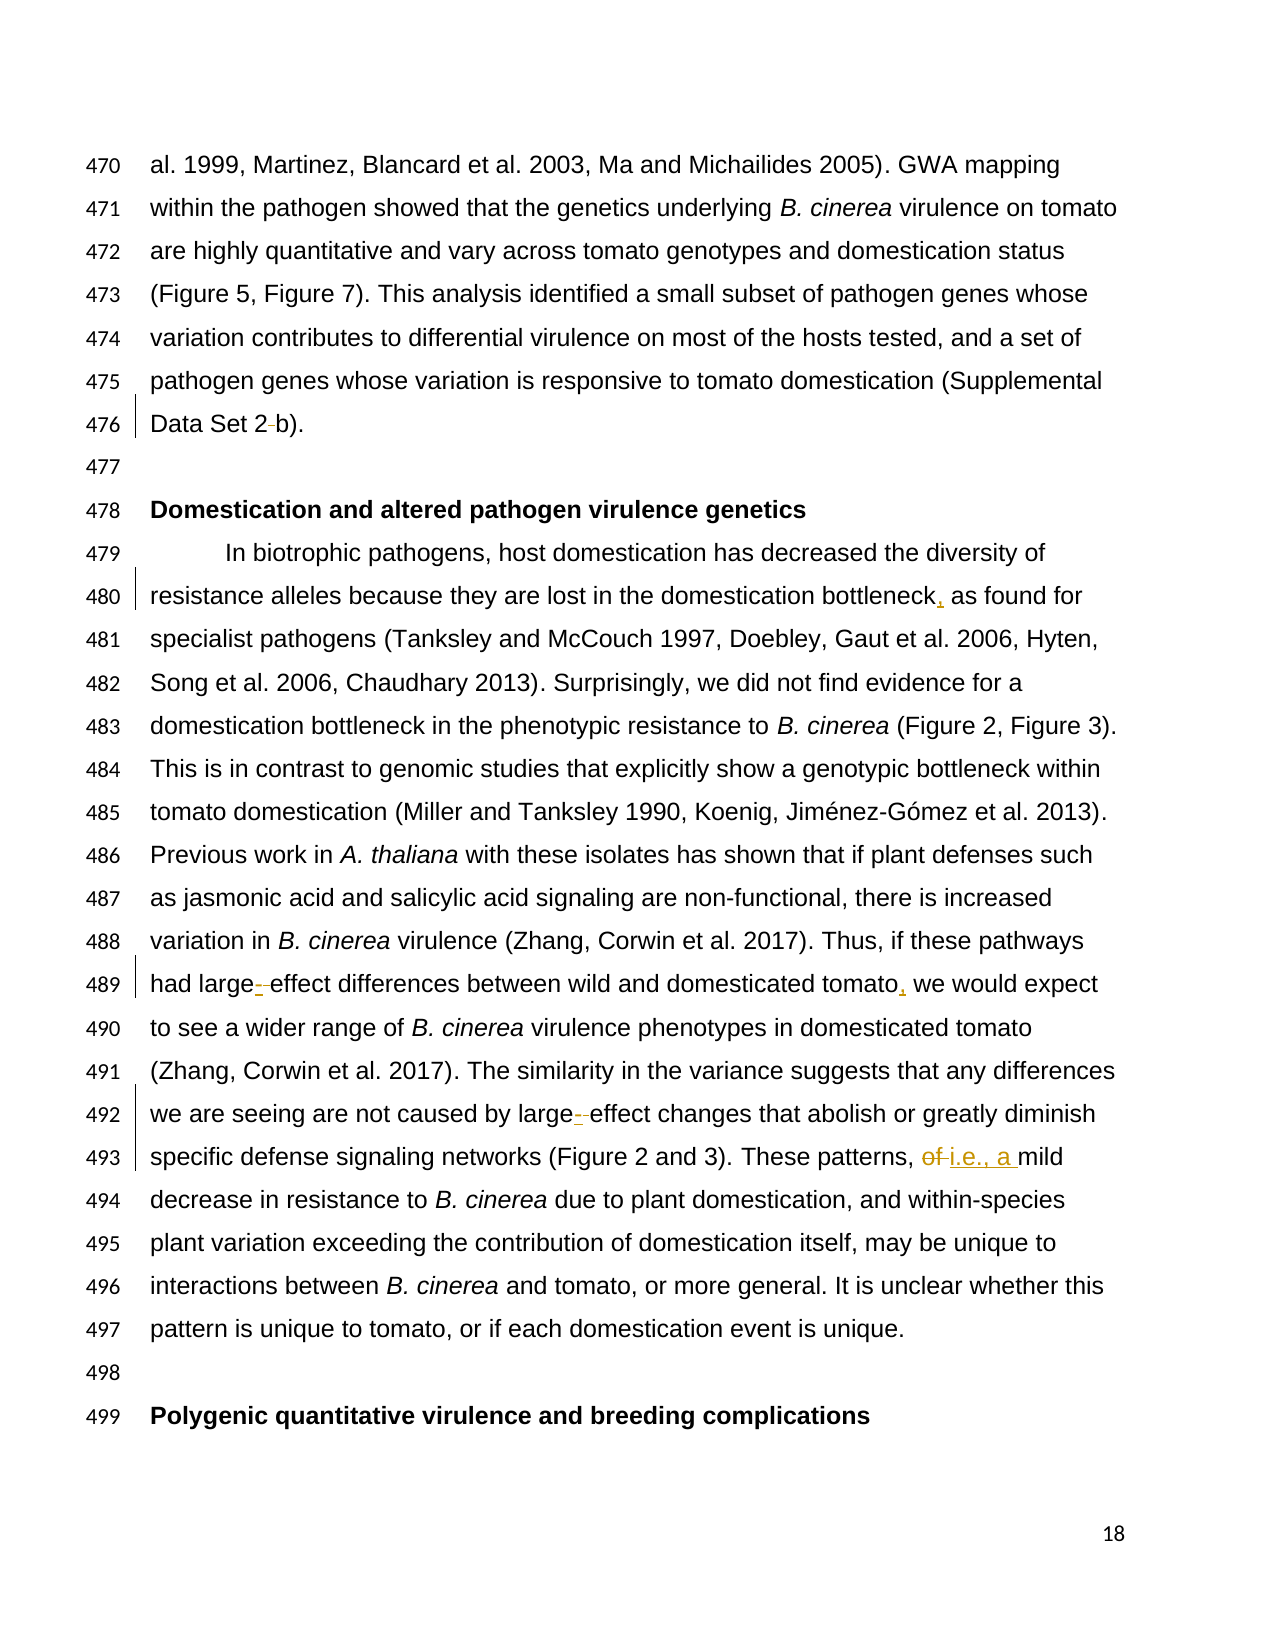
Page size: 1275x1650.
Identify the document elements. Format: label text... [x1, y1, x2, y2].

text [150, 150, 1125, 437]
text Polygenic quantitative virulence and breeding complications [150, 1401, 1125, 1429]
text Domestication and altered pathogen virulence genetics [150, 495, 1125, 524]
text In biotrophic pathogens, host domestication has decreased the diversity of resistance alleles because they are lost in the domestication bottleneck as found for specialist pathogens (Tanksley and McCouch 1997, Doebley, Gaut et al. 2006, Hyten, Song et al. 2006, Chaudhary 2013). Surprisingly, we did not find evidence for a domestication bottleneck in the phenotypic resistance to B. cinerea (Figure 2, Figure 3). This is in contrast to genomic studies that explicitly show a genotypic bottleneck within tomato domestication (Miller and Tanksley 1990, Koenig, Jiménez-Gómez et al. 2013). Previous work in A. thaliana with these isolates has shown that if plant defenses such as jasmonic acid and salicylic acid signaling are non-functional, there is increased variation in B. cinerea virulence (Zhang, Corwin et al. 2017). Thus, if these pathways had largeeffect differences between wild and domesticated tomato we would expect to see a wider range of B. cinerea virulence phenotypes in domesticated tomato (Zhang, Corwin et al. 2017). The similarity in the variance suggests that any differences we are seeing are not caused by largeeffect changes that abolish or greatly diminish specific defense signaling networks (Figure 2 and 3). These patterns, mild decrease in resistance to B. cinerea due to plant domestication, and within-species plant variation exceeding the contribution of domestication itself, may be unique to interactions between B. cinerea and tomato, or more general. It is unclear whether this pattern is unique to tomato, or if each domestication event is unique. [150, 538, 1125, 1343]
